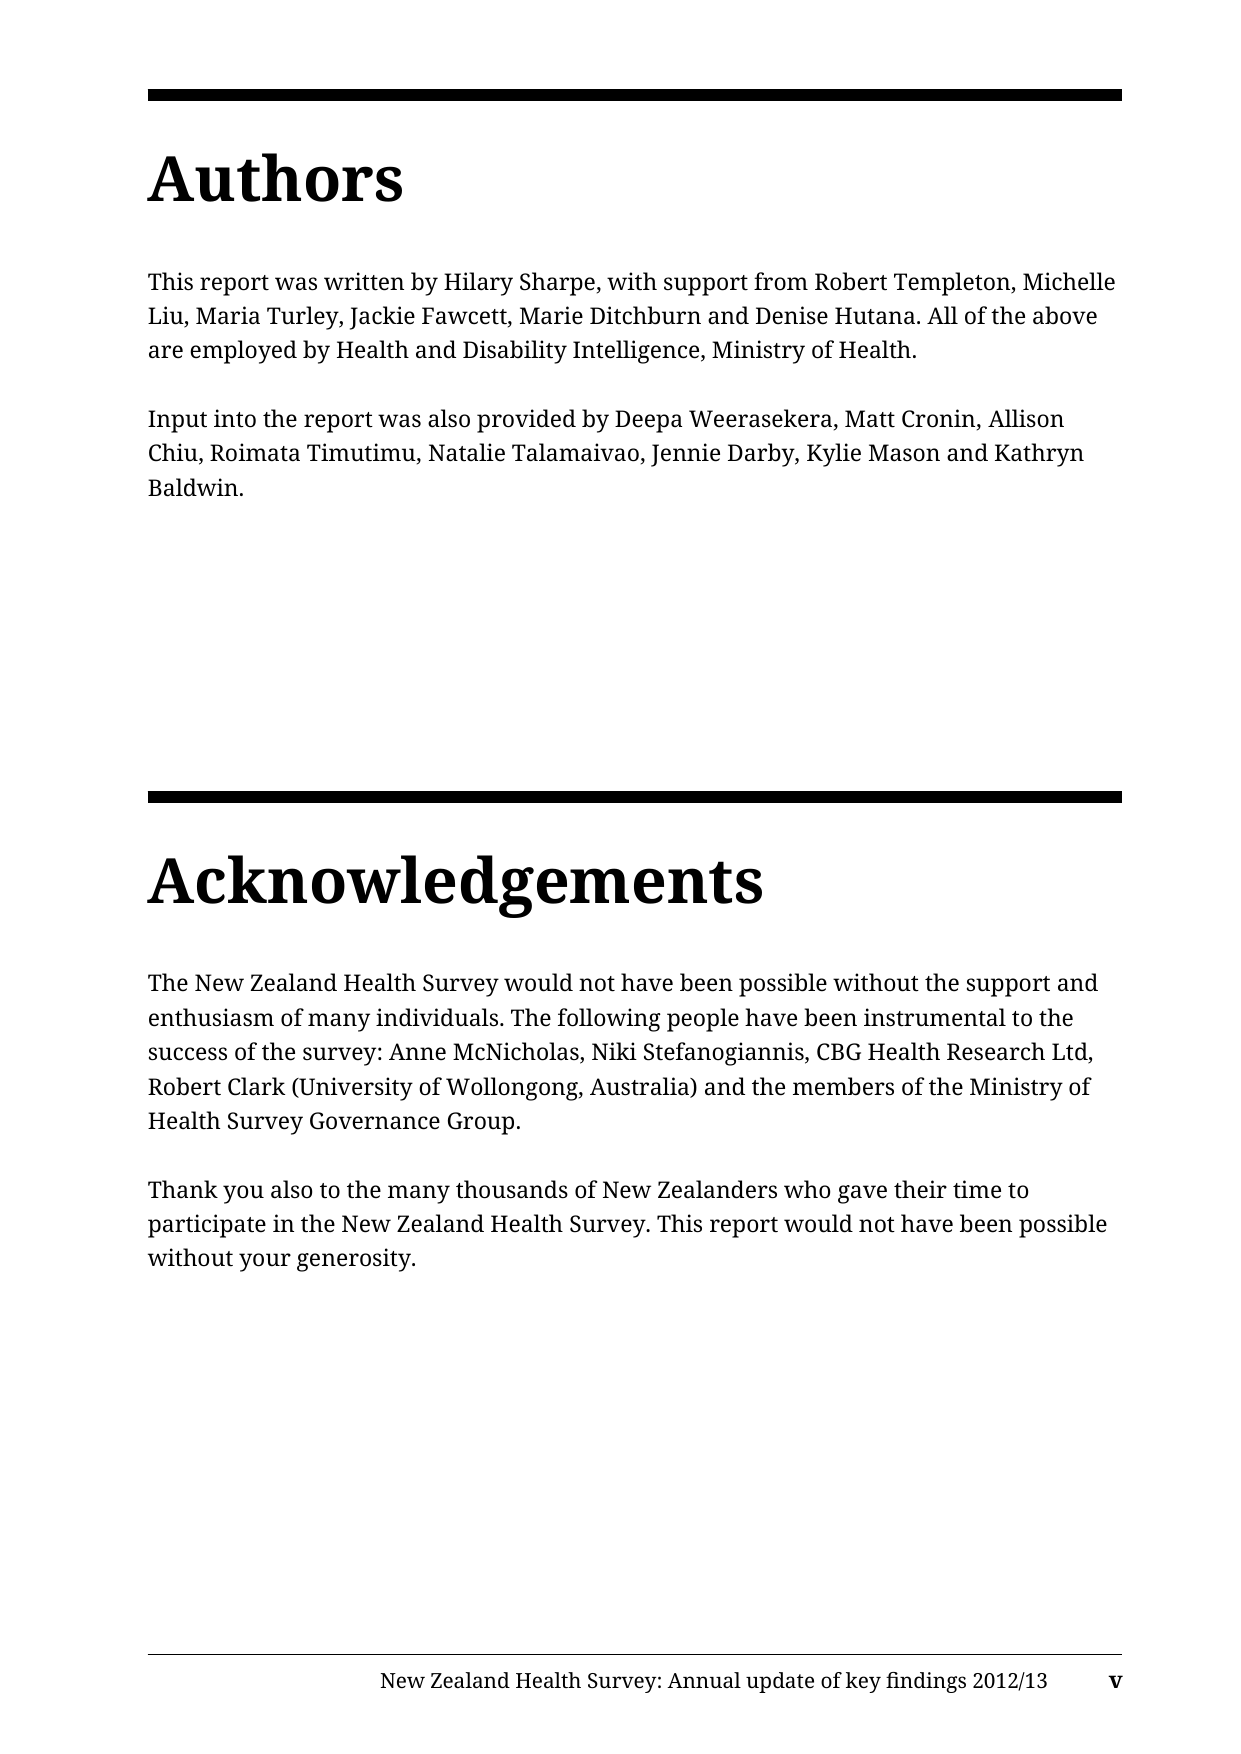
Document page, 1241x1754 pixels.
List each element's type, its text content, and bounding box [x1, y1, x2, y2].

subtitle Authors [148, 101, 1122, 219]
text Thank you also to the many thousands of New Zealanders who gave their time to participate in the New Zealand Health Survey. This report would not have been possible without your generosity. [148, 1174, 1122, 1274]
text Input into the report was also provided by Deepa Weerasekera, Matt Cronin, Allison Chiu, Roimata Timutimu, Natalie Talamaivao, Jennie Darby, Kylie Mason and Kathryn Baldwin. [148, 403, 1122, 503]
subtitle Acknowledgements [148, 803, 1122, 921]
text This report was written by Hilary Sharpe, with support from Robert Templeton, Michelle Liu, Maria Turley, Jackie Fawcett, Marie Ditchburn and Denise Hutana. All of the above are employed by Health and Disability Intelligence, Ministry of Health. [148, 266, 1122, 366]
text The New Zealand Health Survey would not have been possible without the support and enthusiasm of many individuals. The following people have been instrumental to the success of the survey: Anne McNicholas, Niki Stefanogiannis, CBG Health Research Ltd, Robert Clark (University of Wollongong, Australia) and the members of the Ministry of Health Survey Governance Group. [148, 967, 1122, 1136]
